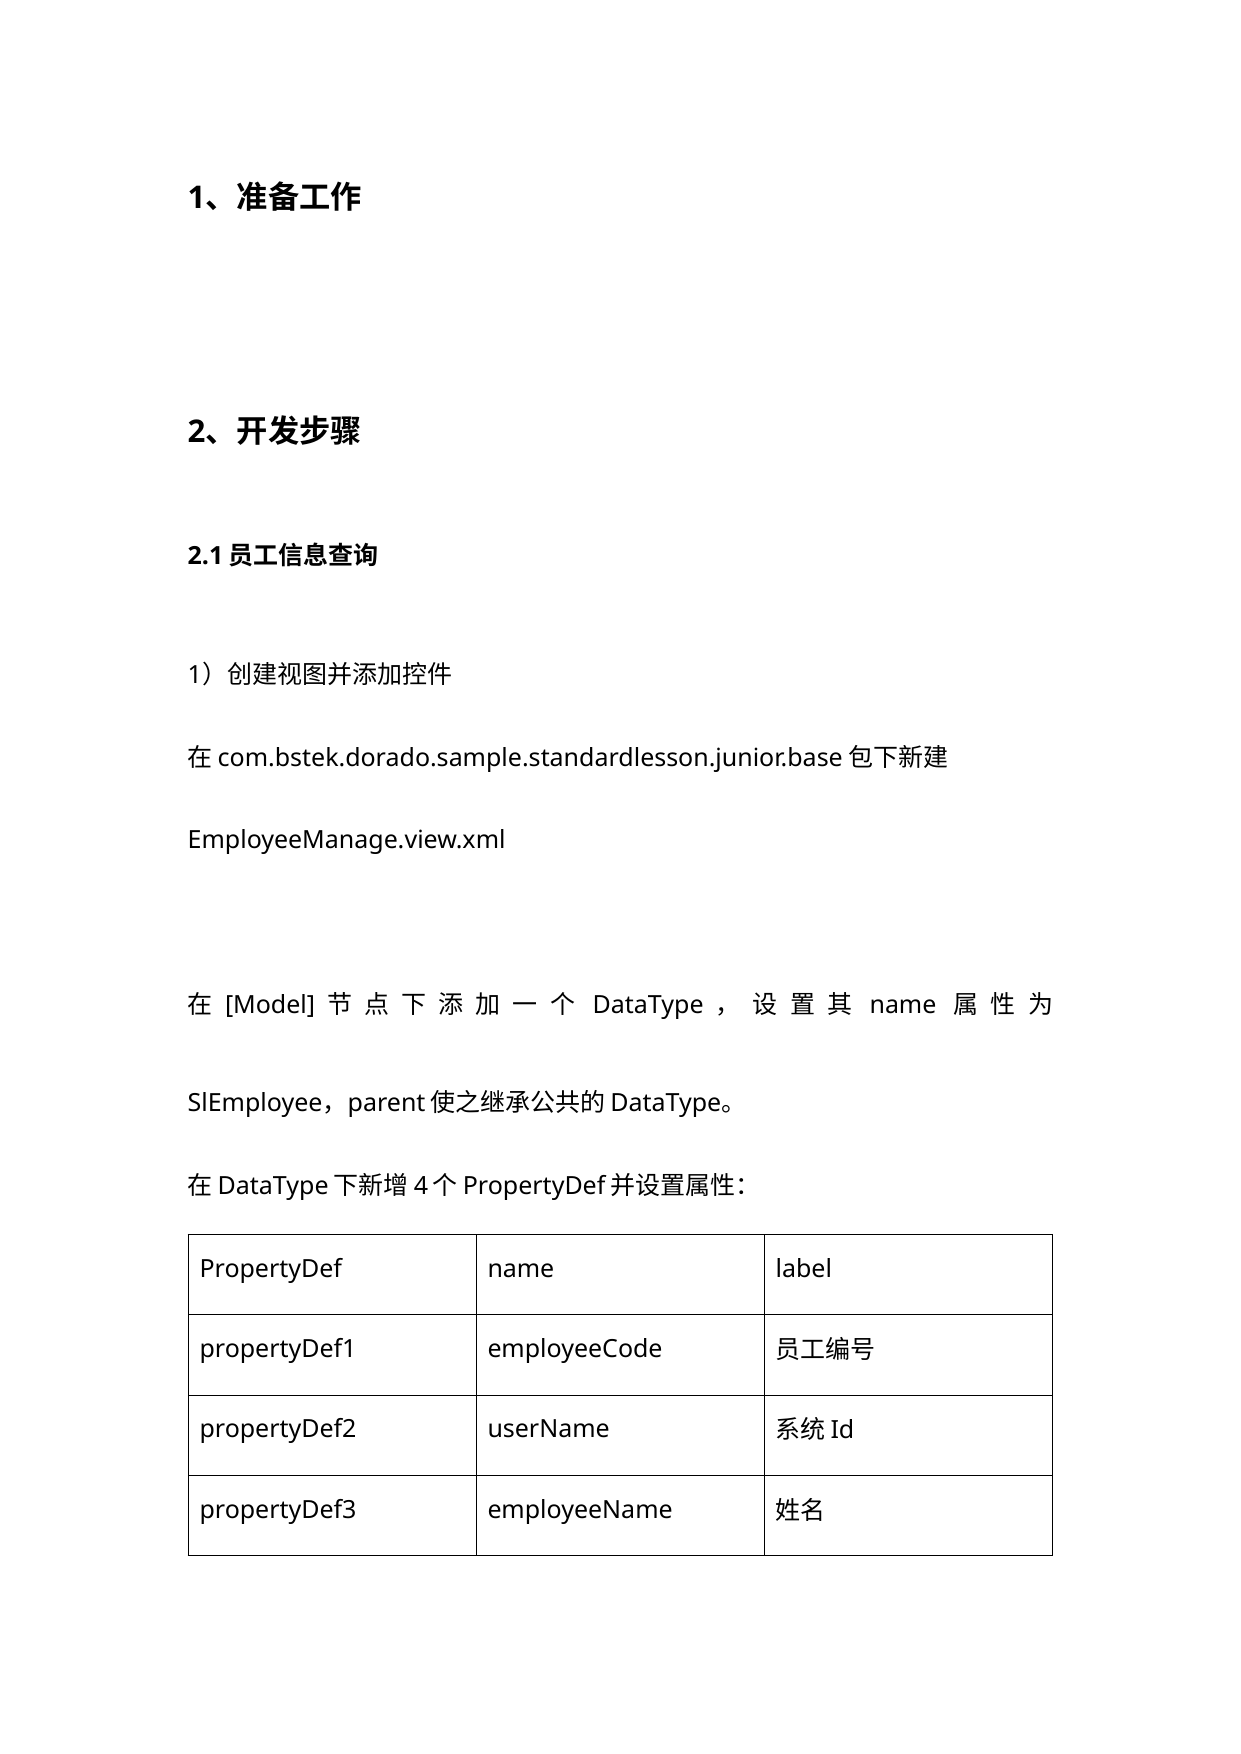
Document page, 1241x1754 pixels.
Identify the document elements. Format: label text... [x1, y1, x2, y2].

text 在[Model]节点下添加一个DataType，设置其name属性为SlEmployee，parent使之继承公共的DataType。 [187, 970, 1053, 1133]
text 1）创建视图并添加控件 [187, 640, 1053, 705]
table_cell 员工编号 [765, 1315, 1052, 1394]
text 在com.bstek.dorado.sample.standardlesson.junior.base包下新建 [187, 723, 1053, 788]
table_cell propertyDef3 [189, 1476, 476, 1555]
table_cell employeeCode [477, 1315, 764, 1394]
table_cell employeeName [477, 1476, 764, 1555]
table_header name [477, 1235, 764, 1314]
table_cell propertyDef1 [189, 1315, 476, 1394]
text EmployeeManage.view.xml [187, 806, 1053, 871]
table_header PropertyDef [189, 1235, 476, 1314]
text 在DataType下新增4个PropertyDef并设置属性： [187, 1151, 1053, 1216]
table_cell propertyDef2 [189, 1396, 476, 1475]
subtitle 2、开发步骤 [187, 396, 1053, 461]
table_cell 姓名 [765, 1476, 1052, 1555]
subtitle 1、准备工作 [187, 162, 1053, 227]
table_cell 系统Id [765, 1396, 1052, 1475]
subtitle 2.1员工信息查询 [187, 521, 1053, 586]
table_cell userName [477, 1396, 764, 1475]
table_header label [765, 1235, 1052, 1314]
